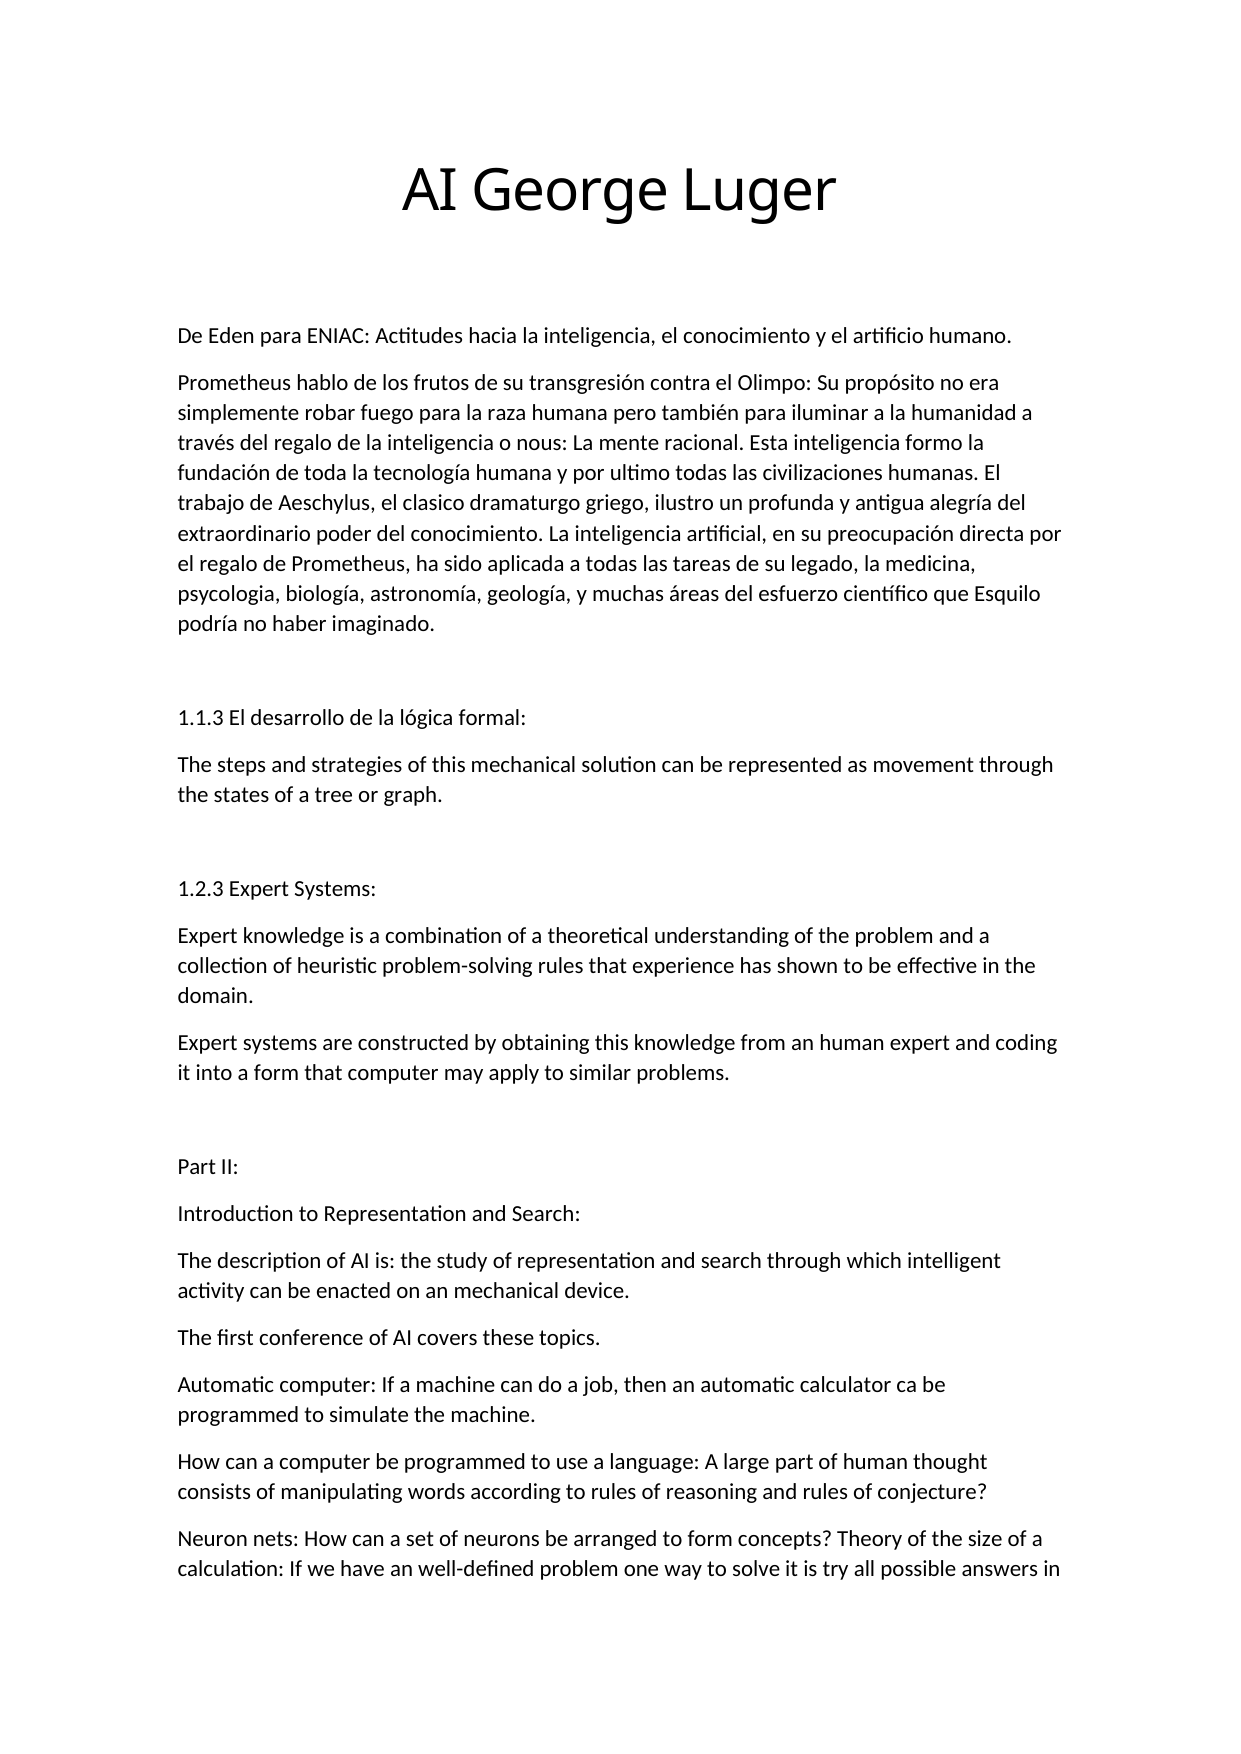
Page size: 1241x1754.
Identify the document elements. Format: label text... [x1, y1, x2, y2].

text Expert systems are constructed by obtaining this knowledge from an human expert and coding it into a form that computer may apply to similar problems. [177, 1028, 1063, 1086]
title AI George Luger [177, 148, 1063, 227]
text De Eden para ENIAC: Actitudes hacia la inteligencia, el conocimiento y el artificio humano. [177, 321, 1063, 349]
text The first conference of AI covers these topics. [177, 1323, 1063, 1351]
text How can a computer be programmed to use a language: A large part of human thought consists of manipulating words according to rules of reasoning and rules of conjecture? [177, 1447, 1063, 1505]
text Introduction to Representation and Search: [177, 1199, 1063, 1227]
text The description of AI is: the study of representation and search through which intelligent activity can be enacted on an mechanical device. [177, 1246, 1063, 1304]
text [177, 1524, 1063, 1582]
text 1.1.3 El desarrollo de la lógica formal: [177, 703, 1063, 731]
text 1.2.3 Expert Systems: [177, 874, 1063, 902]
text Prometheus hablo de los frutos de su transgresión contra el Olimpo: Su propósito no era simplemente robar fuego para la raza humana pero también para iluminar a la humanidad a través del regalo de la inteligencia o nous: La mente racional. Esta inteligencia formo la fundación de toda la tecnología humana y por ultimo todas las civilizaciones humanas. El trabajo de Aeschylus, el clasico dramaturgo griego, ilustro un profunda y antigua alegría del extraordinario poder del conocimiento. La inteligencia artificial, en su preocupación directa por el regalo de Prometheus, ha sido aplicada a todas las tareas de su legado, la medicina, psycologia, biología, astronomía, geología, y muchas áreas del esfuerzo científico que Esquilo podría no haber imaginado. [177, 368, 1063, 637]
text Expert knowledge is a combination of a theoretical understanding of the problem and a collection of heuristic problem-solving rules that experience has shown to be effective in the domain. [177, 921, 1063, 1009]
text The steps and strategies of this mechanical solution can be represented as movement through the states of a tree or graph. [177, 750, 1063, 808]
text Part II: [177, 1152, 1063, 1180]
text Automatic computer: If a machine can do a job, then an automatic calculator ca be programmed to simulate the machine. [177, 1370, 1063, 1428]
